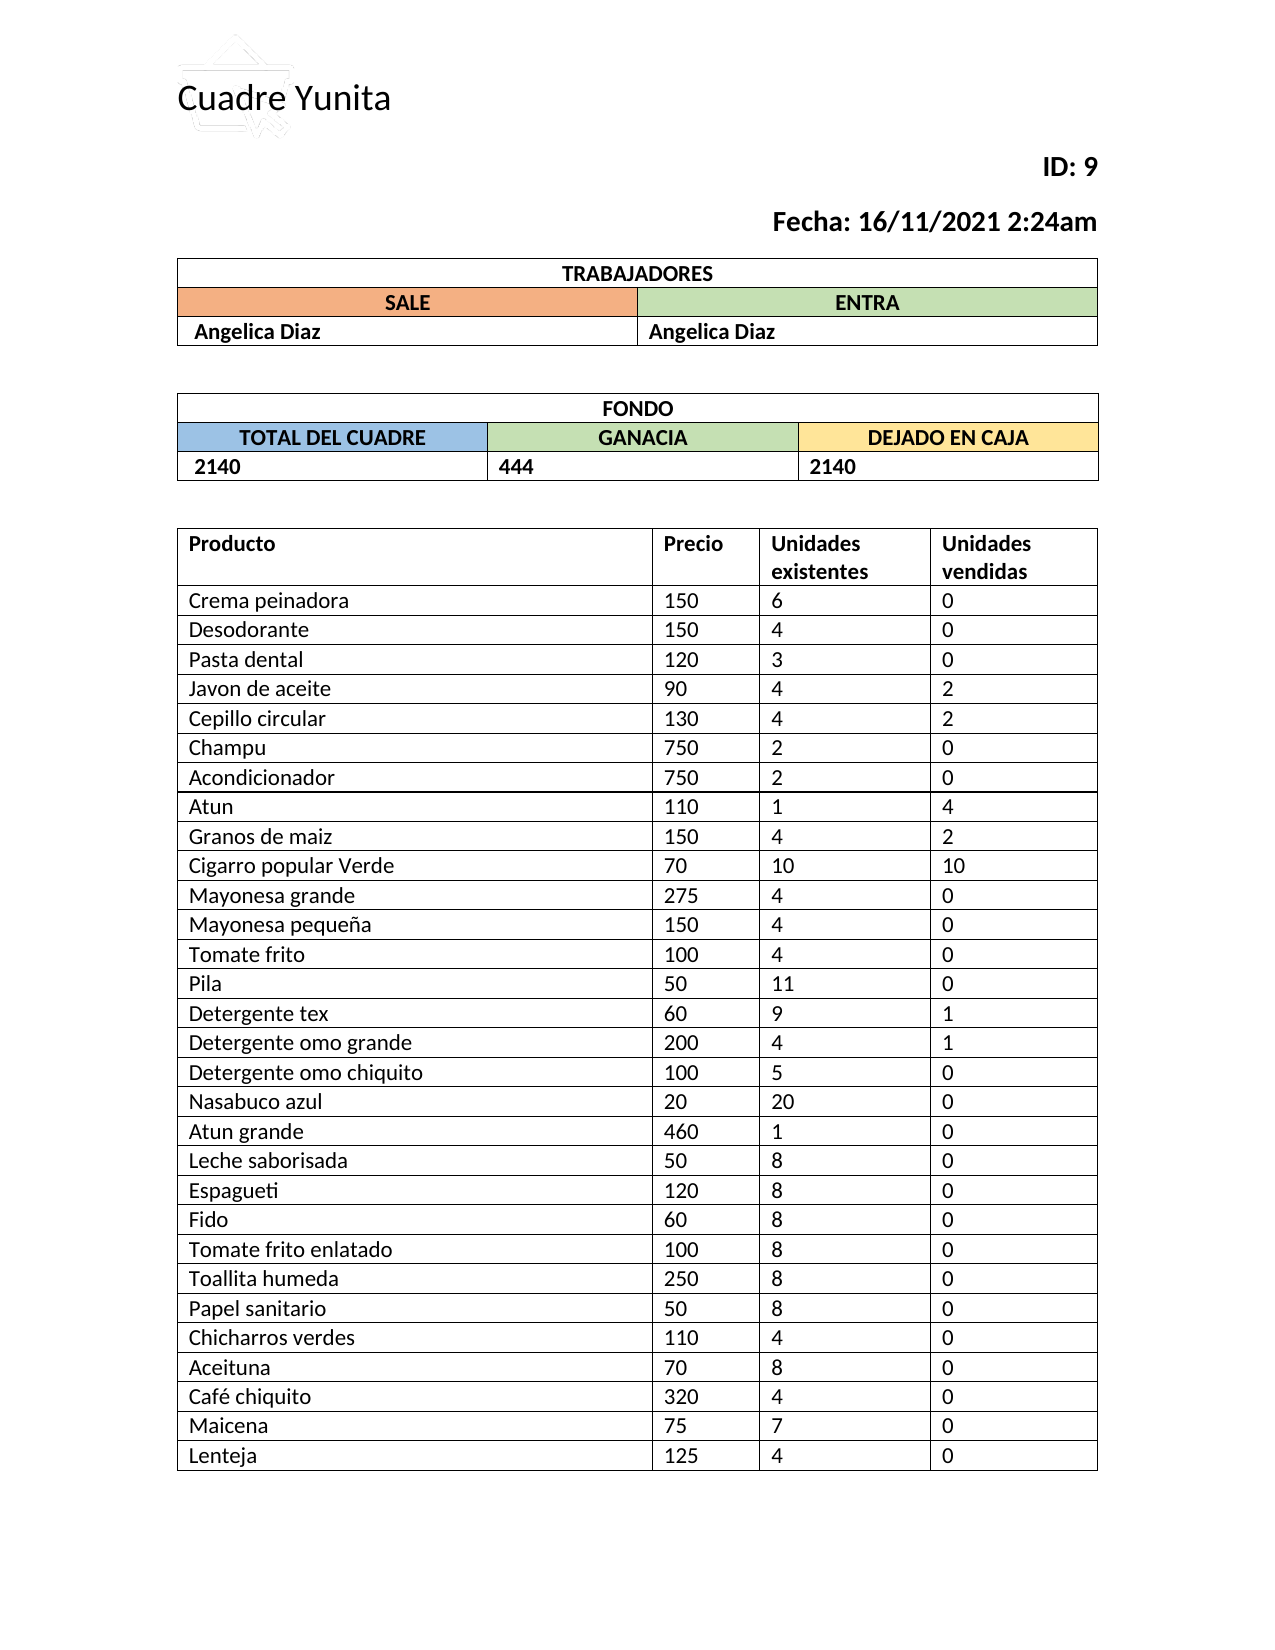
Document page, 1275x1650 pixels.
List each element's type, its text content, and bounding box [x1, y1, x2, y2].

table_cell 7 [760, 1412, 930, 1440]
table_cell 4 [760, 704, 930, 732]
table_cell Detergente omo grande [178, 1028, 652, 1057]
table_cell Cepillo circular [178, 704, 652, 732]
table_cell DEJADO EN CAJA [799, 423, 1098, 451]
table_cell 0 [931, 616, 1097, 644]
table_cell Leche saborisada [178, 1146, 652, 1175]
table_cell 200 [653, 1028, 759, 1057]
table_cell 9 [760, 999, 930, 1027]
table_cell 0 [931, 969, 1097, 998]
table_cell 2140 [799, 452, 1098, 480]
table_cell Atun grande [178, 1117, 652, 1145]
table_header TRABAJADORES [178, 259, 1097, 287]
table_cell Acondicionador [178, 763, 652, 791]
table_cell SALE [178, 288, 637, 316]
table_cell 60 [653, 1205, 759, 1234]
table_cell 4 [760, 940, 930, 968]
table_cell 750 [653, 734, 759, 762]
table_cell 4 [760, 1323, 930, 1352]
table_cell 275 [653, 881, 759, 909]
table_header Producto [178, 529, 652, 585]
table_cell 0 [931, 1323, 1097, 1352]
table_cell 4 [760, 1382, 930, 1411]
table_cell Desodorante [178, 616, 652, 644]
table_cell ENTRA [638, 288, 1097, 316]
table_cell Aceituna [178, 1353, 652, 1381]
table_header Unidades vendidas [931, 529, 1097, 585]
table_cell 110 [653, 793, 759, 821]
table_cell 110 [653, 1323, 759, 1352]
table_cell 0 [931, 1176, 1097, 1204]
table_cell GANACIA [488, 423, 798, 451]
table_cell 0 [931, 1353, 1097, 1381]
table_cell 4 [760, 822, 930, 850]
table_cell 125 [653, 1441, 759, 1469]
table_cell 4 [760, 616, 930, 644]
table_cell 0 [931, 1441, 1097, 1469]
text Fecha: 16/11/2021 2:24am [177, 203, 1098, 238]
table_cell Papel sanitario [178, 1294, 652, 1322]
table_cell 0 [931, 1412, 1097, 1440]
table_cell 4 [931, 793, 1097, 821]
table_cell 130 [653, 704, 759, 732]
table_cell 0 [931, 1205, 1097, 1234]
table_cell Mayonesa pequeña [178, 910, 652, 939]
table_cell TOTAL DEL CUADRE [178, 423, 487, 451]
table_cell 4 [760, 881, 930, 909]
table_cell Champu [178, 734, 652, 762]
table_cell 3 [760, 645, 930, 673]
table_cell 4 [760, 675, 930, 703]
table_cell 8 [760, 1264, 930, 1293]
table_cell Espagueti [178, 1176, 652, 1204]
table_cell 2 [931, 675, 1097, 703]
table_cell 8 [760, 1146, 930, 1175]
table_cell Cigarro popular Verde [178, 851, 652, 880]
table_cell 0 [931, 881, 1097, 909]
table_cell 100 [653, 1235, 759, 1263]
table_cell 0 [931, 763, 1097, 791]
picture [177, 28, 295, 146]
table_header FONDO [178, 394, 1098, 422]
table_cell Lenteja [178, 1441, 652, 1469]
table_cell 0 [931, 1294, 1097, 1322]
table_cell 0 [931, 910, 1097, 939]
table_cell 2 [760, 763, 930, 791]
table_cell 0 [931, 1382, 1097, 1411]
table_cell 320 [653, 1382, 759, 1411]
table_cell Tomate frito [178, 940, 652, 968]
table_cell 0 [931, 940, 1097, 968]
table_cell 0 [931, 1087, 1097, 1116]
table_cell 70 [653, 851, 759, 880]
table_cell Maicena [178, 1412, 652, 1440]
table_cell 50 [653, 1294, 759, 1322]
table_cell 50 [653, 1146, 759, 1175]
table_cell 1 [931, 999, 1097, 1027]
table_cell 2 [760, 734, 930, 762]
table_cell 2 [931, 704, 1097, 732]
table_cell 8 [760, 1205, 930, 1234]
table_cell Toallita humeda [178, 1264, 652, 1293]
table_cell 2 [931, 822, 1097, 850]
table_cell 4 [760, 910, 930, 939]
table_cell Chicharros verdes [178, 1323, 652, 1352]
table_cell 8 [760, 1235, 930, 1263]
table_cell 50 [653, 969, 759, 998]
table_cell 150 [653, 910, 759, 939]
table_cell 20 [653, 1087, 759, 1116]
table_cell 0 [931, 1058, 1097, 1086]
table_cell 150 [653, 822, 759, 850]
table_cell Detergente tex [178, 999, 652, 1027]
table_cell 10 [931, 851, 1097, 880]
table_cell Pila [178, 969, 652, 998]
table_header Unidades existentes [760, 529, 930, 585]
table_cell Angelica Diaz [178, 317, 637, 345]
table_cell 250 [653, 1264, 759, 1293]
table_cell 0 [931, 734, 1097, 762]
table_cell 150 [653, 586, 759, 614]
table_cell 20 [760, 1087, 930, 1116]
table_cell 1 [760, 793, 930, 821]
table_cell 0 [931, 1146, 1097, 1175]
table_cell 0 [931, 1235, 1097, 1263]
table_cell 6 [760, 586, 930, 614]
table_cell 10 [760, 851, 930, 880]
table_cell 1 [931, 1028, 1097, 1057]
table_cell Fido [178, 1205, 652, 1234]
table_cell 75 [653, 1412, 759, 1440]
table_cell Detergente omo chiquito [178, 1058, 652, 1086]
table_cell 150 [653, 616, 759, 644]
table_cell Tomate frito enlatado [178, 1235, 652, 1263]
table_cell Nasabuco azul [178, 1087, 652, 1116]
table_cell Atun [178, 793, 652, 821]
table_cell 120 [653, 645, 759, 673]
table_cell 0 [931, 586, 1097, 614]
table_cell Javon de aceite [178, 675, 652, 703]
table_cell 8 [760, 1176, 930, 1204]
table_cell 2140 [178, 452, 487, 480]
table_cell 100 [653, 1058, 759, 1086]
table_cell Pasta dental [178, 645, 652, 673]
table_cell 0 [931, 1264, 1097, 1293]
table_cell 120 [653, 1176, 759, 1204]
table_cell 0 [931, 645, 1097, 673]
table_cell Granos de maiz [178, 822, 652, 850]
table_cell 8 [760, 1294, 930, 1322]
table_cell 100 [653, 940, 759, 968]
table_cell 444 [488, 452, 798, 480]
table_cell Crema peinadora [178, 586, 652, 614]
table_cell Mayonesa grande [178, 881, 652, 909]
table_cell 4 [760, 1028, 930, 1057]
table_cell 70 [653, 1353, 759, 1381]
table_cell 750 [653, 763, 759, 791]
table_cell Angelica Diaz [638, 317, 1097, 345]
table_cell 4 [760, 1441, 930, 1469]
table_cell 460 [653, 1117, 759, 1145]
table_cell 8 [760, 1353, 930, 1381]
table_cell 5 [760, 1058, 930, 1086]
table_cell Café chiquito [178, 1382, 652, 1411]
table_cell 90 [653, 675, 759, 703]
text ID: 9 [177, 148, 1098, 183]
table_header Precio [653, 529, 759, 585]
table_cell 11 [760, 969, 930, 998]
table_cell 60 [653, 999, 759, 1027]
table_cell 0 [931, 1117, 1097, 1145]
table_cell 1 [760, 1117, 930, 1145]
